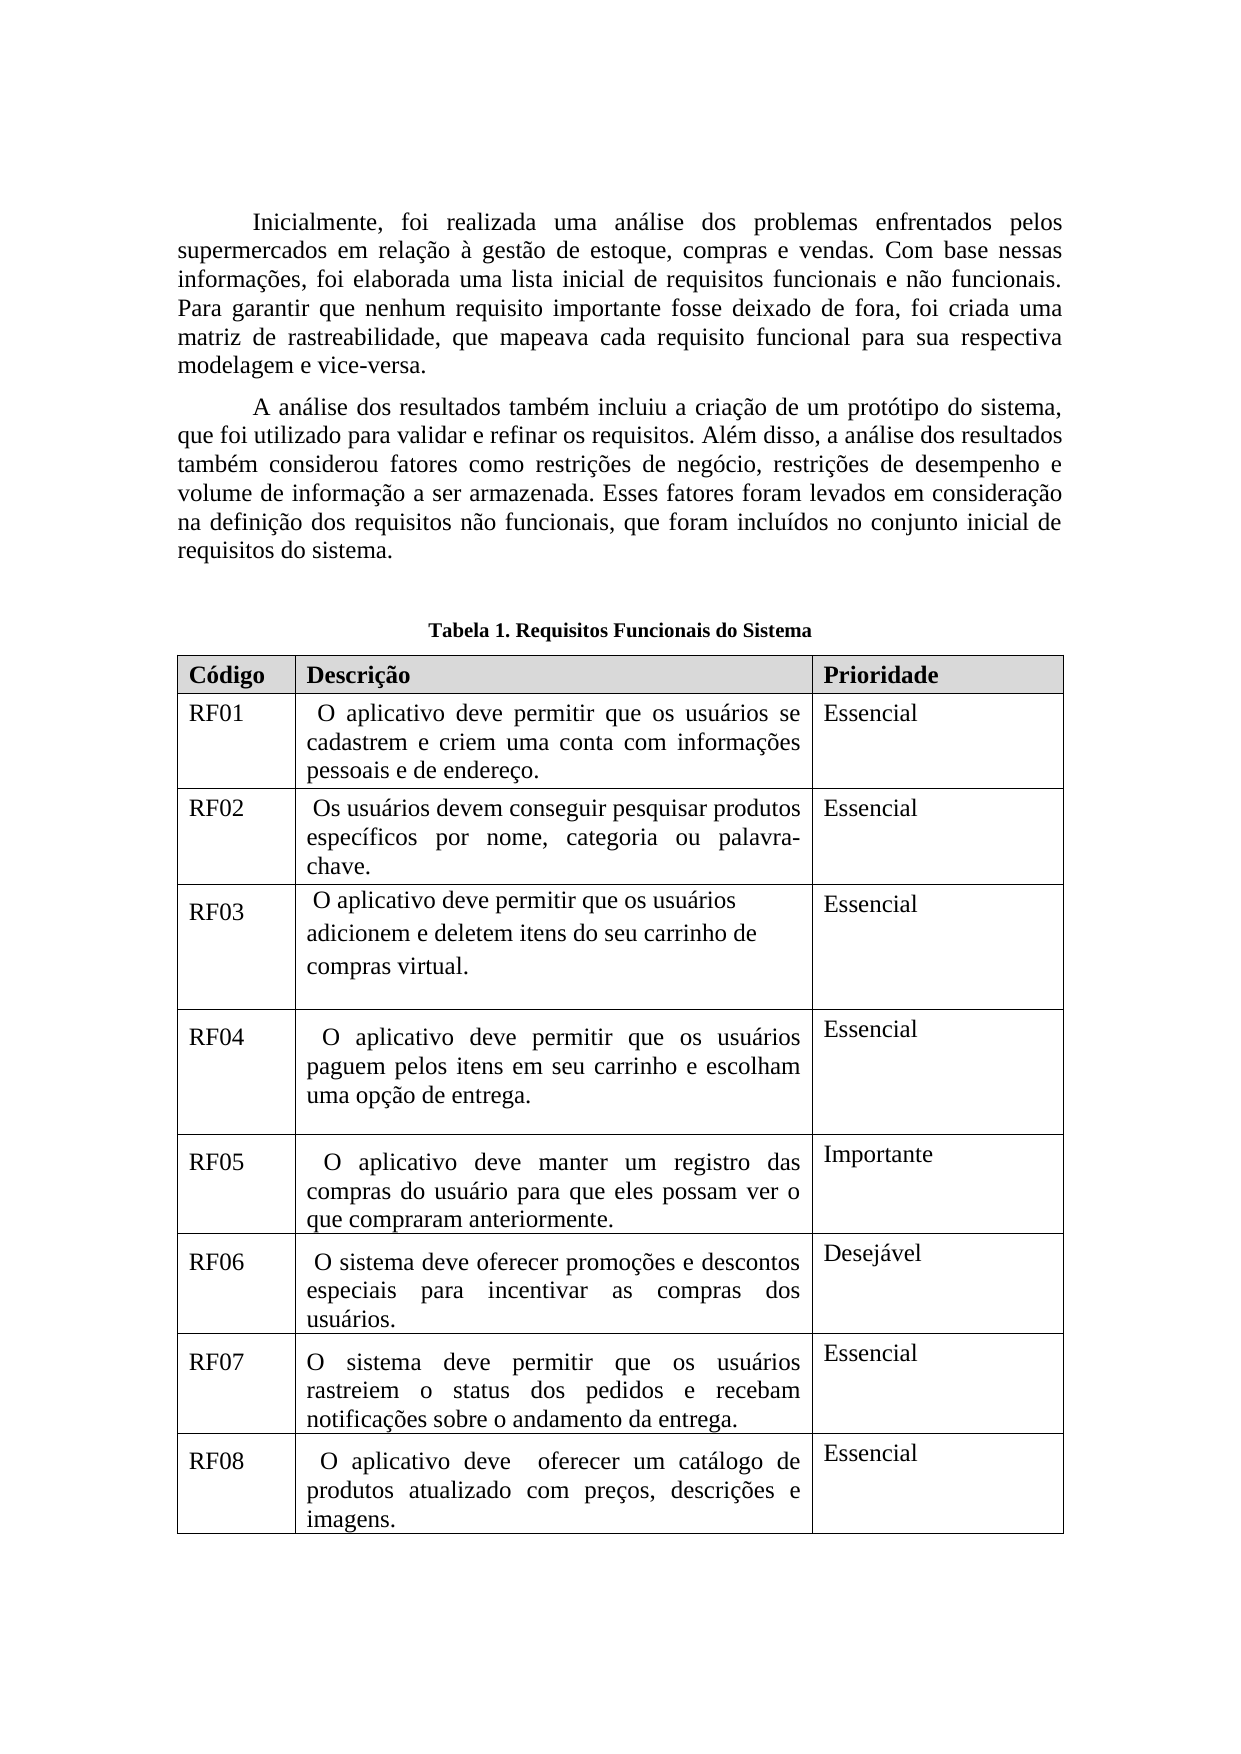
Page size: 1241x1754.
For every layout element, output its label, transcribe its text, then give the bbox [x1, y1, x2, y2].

table_cell Os usuários devem conseguir pesquisar produtos específicos por nome, categoria ou palavra-chave. [296, 789, 812, 884]
table_cell Essencial [813, 789, 1063, 884]
text Tabela 1. Requisitos Funcionais do Sistema [224, 618, 1016, 642]
text A análise dos resultados também incluiu a criação de um protótipo do sistema, que foi utilizado para validar e refinar os requisitos. Além disso, a análise dos resultados também considerou fatores como restrições de negócio, restrições de desempenho e volume de informação a ser armazenada. Esses fatores foram levados em consideração na definição dos requisitos não funcionais, que foram incluídos no conjunto inicial de requisitos do sistema. [177, 392, 1063, 564]
table_cell RF07 [178, 1334, 295, 1433]
table_cell RF02 [178, 789, 295, 884]
table_cell O sistema deve oferecer promoções e descontos especiais para incentivar as compras dos usuários. [296, 1234, 812, 1333]
table_cell Essencial [813, 885, 1063, 1009]
table_cell RF04 [178, 1010, 295, 1133]
table_cell Essencial [813, 1334, 1063, 1433]
table_cell RF08 [178, 1434, 295, 1533]
table_cell O aplicativo deve manter um registro das compras do usuário para que eles possam ver o que compraram anteriormente. [296, 1135, 812, 1233]
table_cell Importante [813, 1135, 1063, 1233]
table_cell RF01 [178, 694, 295, 788]
table_cell RF03 [178, 885, 295, 1009]
table_cell RF06 [178, 1234, 295, 1333]
table_cell O aplicativo deve oferecer um catálogo de produtos atualizado com preços, descrições e imagens. [296, 1434, 812, 1533]
table_cell Essencial [813, 1434, 1063, 1533]
table_cell O aplicativo deve permitir que os usuários adicionem e deletem itens do seu carrinho de compras virtual. [296, 885, 812, 1009]
table_header Código [178, 656, 295, 693]
table_cell RF05 [178, 1135, 295, 1233]
table_cell Desejável [813, 1234, 1063, 1333]
table_cell O aplicativo deve permitir que os usuários se cadastrem e criem uma conta com informações pessoais e de endereço. [296, 694, 812, 788]
text Inicialmente, foi realizada uma análise dos problemas enfrentados pelos supermercados em relação à gestão de estoque, compras e vendas. Com base nessas informações, foi elaborada uma lista inicial de requisitos funcionais e não funcionais. Para garantir que nenhum requisito importante fosse deixado de fora, foi criada uma matriz de rastreabilidade, que mapeava cada requisito funcional para sua respectiva modelagem e vice-versa. [177, 207, 1063, 379]
table_cell O sistema deve permitir que os usuários rastreiem o status dos pedidos e recebam notificações sobre o andamento da entrega. [296, 1334, 812, 1433]
table_header Descrição [296, 656, 812, 693]
table_header Prioridade [813, 656, 1063, 693]
table_cell Essencial [813, 694, 1063, 788]
table_cell Essencial [813, 1010, 1063, 1133]
table_cell O aplicativo deve permitir que os usuários paguem pelos itens em seu carrinho e escolham uma opção de entrega. [296, 1010, 812, 1133]
